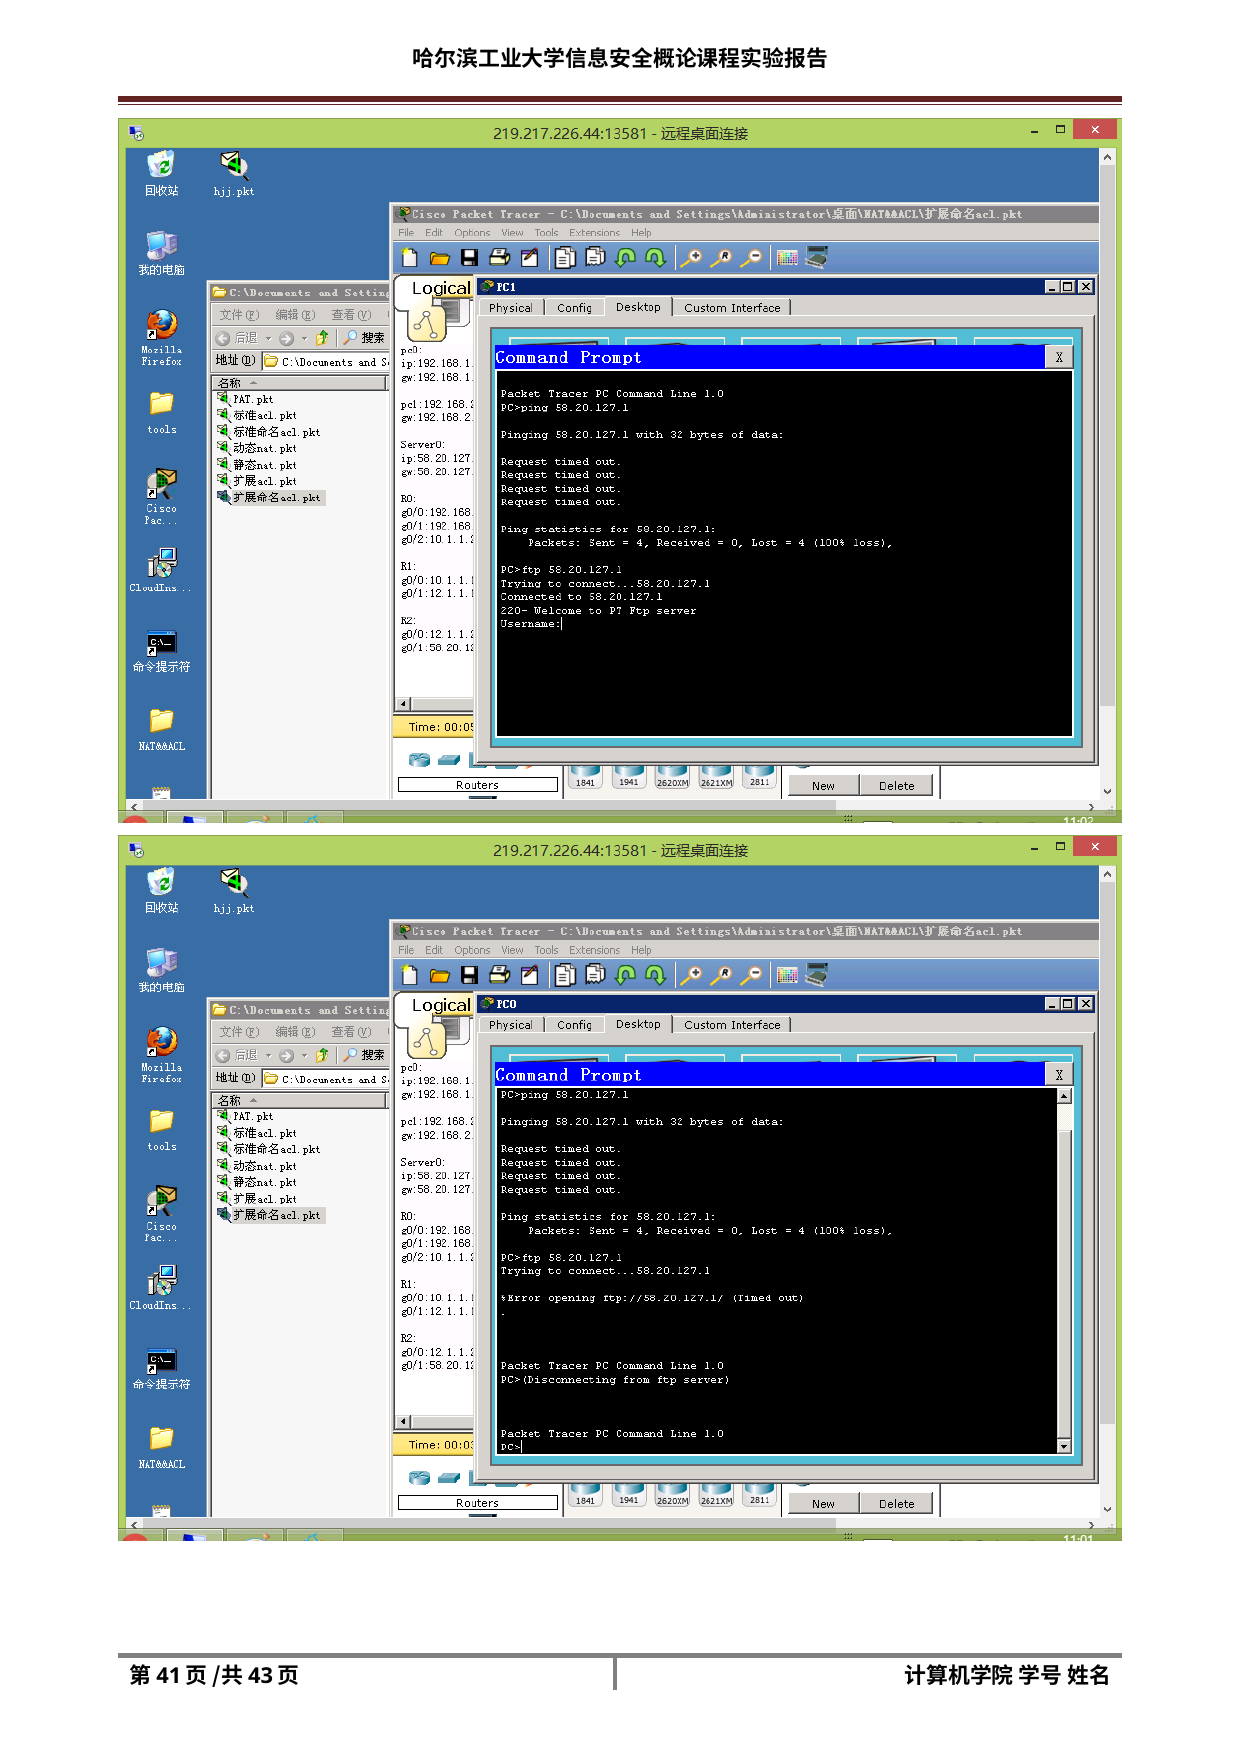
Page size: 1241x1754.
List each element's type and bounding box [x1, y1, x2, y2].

picture [118, 835, 1122, 1541]
picture [118, 118, 1122, 823]
